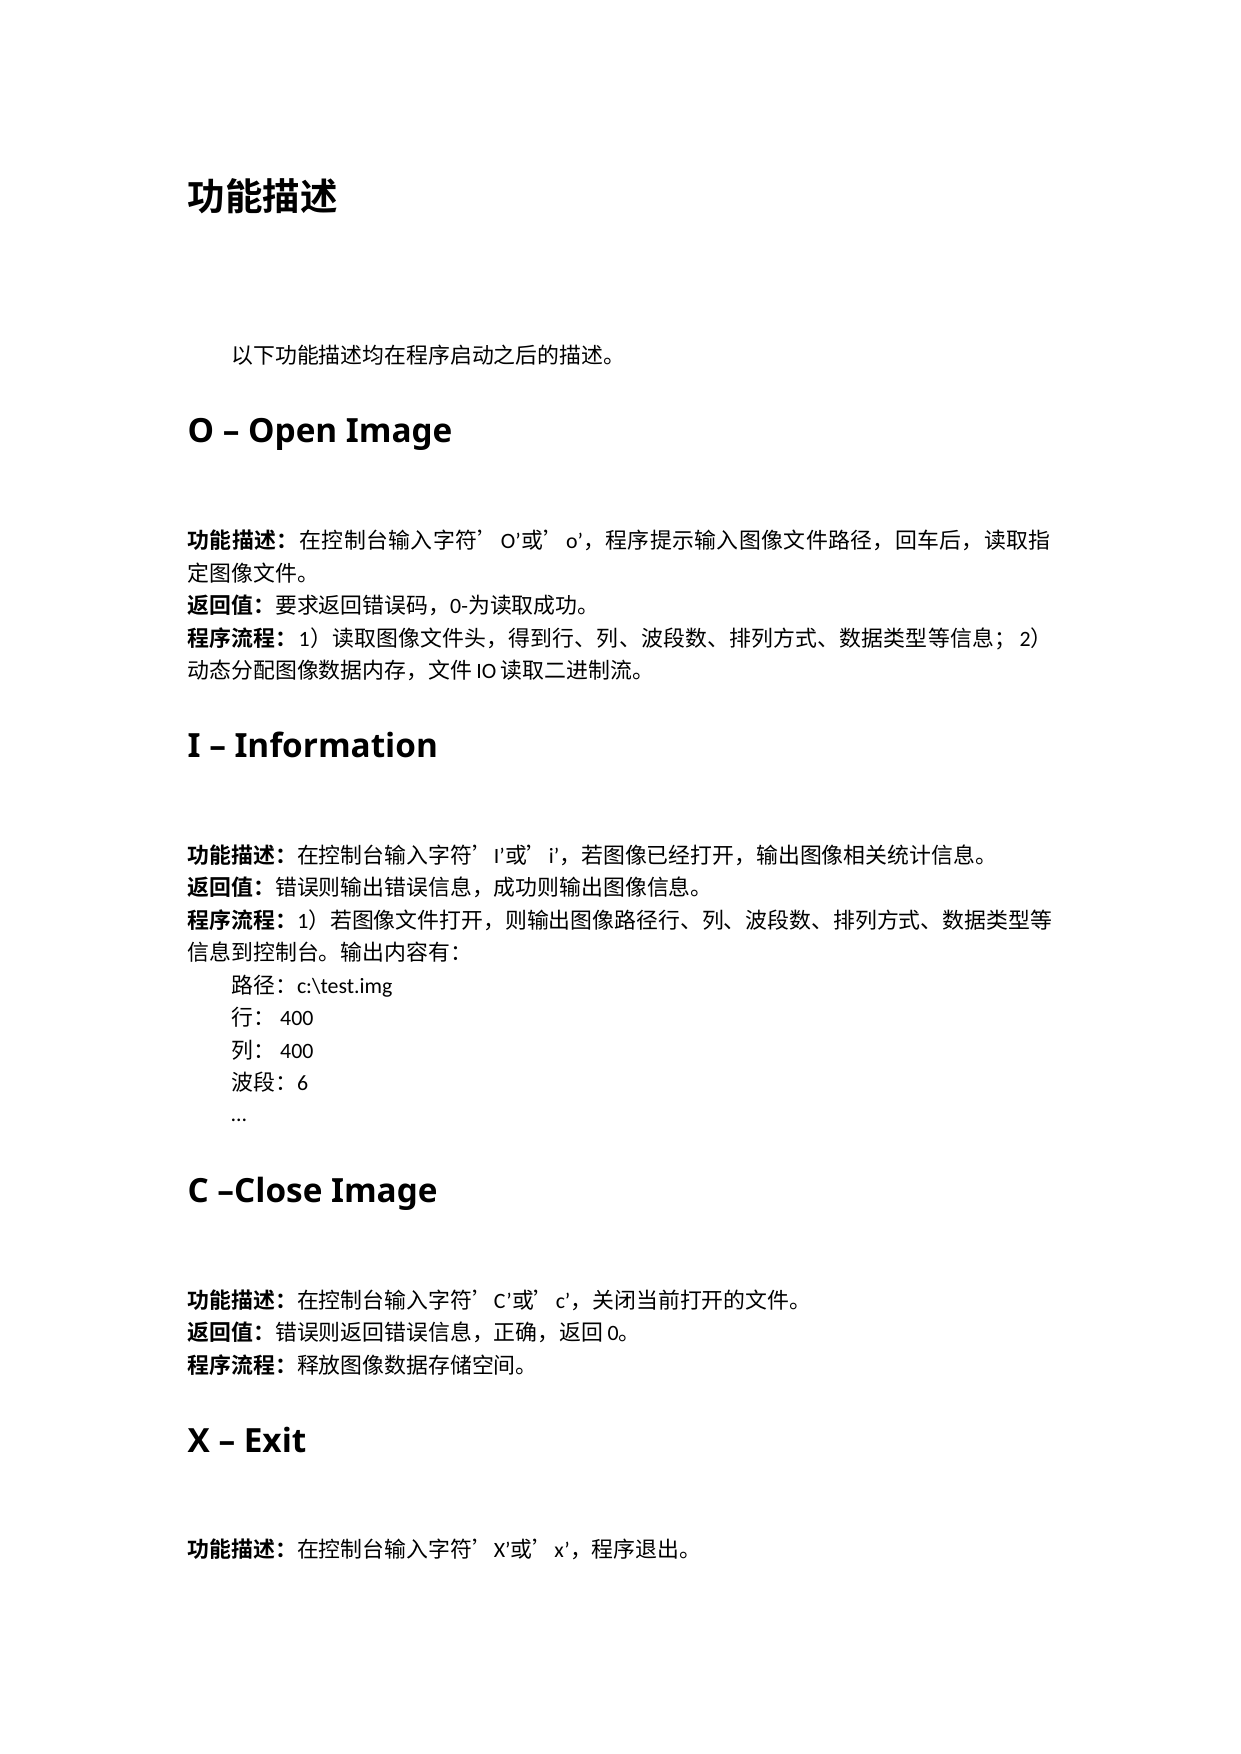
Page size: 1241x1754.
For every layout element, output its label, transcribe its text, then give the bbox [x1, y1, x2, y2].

subtitle O – Open Image [187, 397, 1053, 462]
text 功能描述：在控制台输入字符’O’或’o’，程序提示输入图像文件路径，回车后，读取指定图像文件。 [187, 523, 1053, 588]
text 行： 400 [187, 1000, 1053, 1032]
text 波段：6 [187, 1065, 1053, 1097]
text 程序流程：释放图像数据存储空间。 [187, 1347, 1053, 1380]
text 以下功能描述均在程序启动之后的描述。 [187, 338, 1053, 370]
text 返回值：错误则输出错误信息，成功则输出图像信息。 [187, 870, 1053, 902]
subtitle I – Information [187, 712, 1053, 777]
text 功能描述：在控制台输入字符’C’或’c’，关闭当前打开的文件。 [187, 1282, 1053, 1315]
text 列： 400 [187, 1032, 1053, 1065]
subtitle X – Exit [187, 1407, 1053, 1472]
text 返回值：错误则返回错误信息，正确，返回0。 [187, 1315, 1053, 1347]
text 程序流程：1）读取图像文件头，得到行、列、波段数、排列方式、数据类型等信息；2）动态分配图像数据内存，文件IO读取二进制流。 [187, 620, 1053, 685]
text 返回值：要求返回错误码，0-为读取成功。 [187, 588, 1053, 620]
subtitle C –Close Image [187, 1157, 1053, 1222]
text 路径：c:\test.img [187, 967, 1053, 1000]
text … [187, 1097, 1053, 1130]
text 功能描述：在控制台输入字符’X’或’x’，程序退出。 [187, 1532, 1053, 1564]
text 程序流程：1）若图像文件打开，则输出图像路径行、列、波段数、排列方式、数据类型等信息到控制台。输出内容有： [187, 902, 1053, 967]
subtitle 功能描述 [187, 162, 1053, 227]
text 功能描述：在控制台输入字符’I’或’i’，若图像已经打开，输出图像相关统计信息。 [187, 837, 1053, 870]
